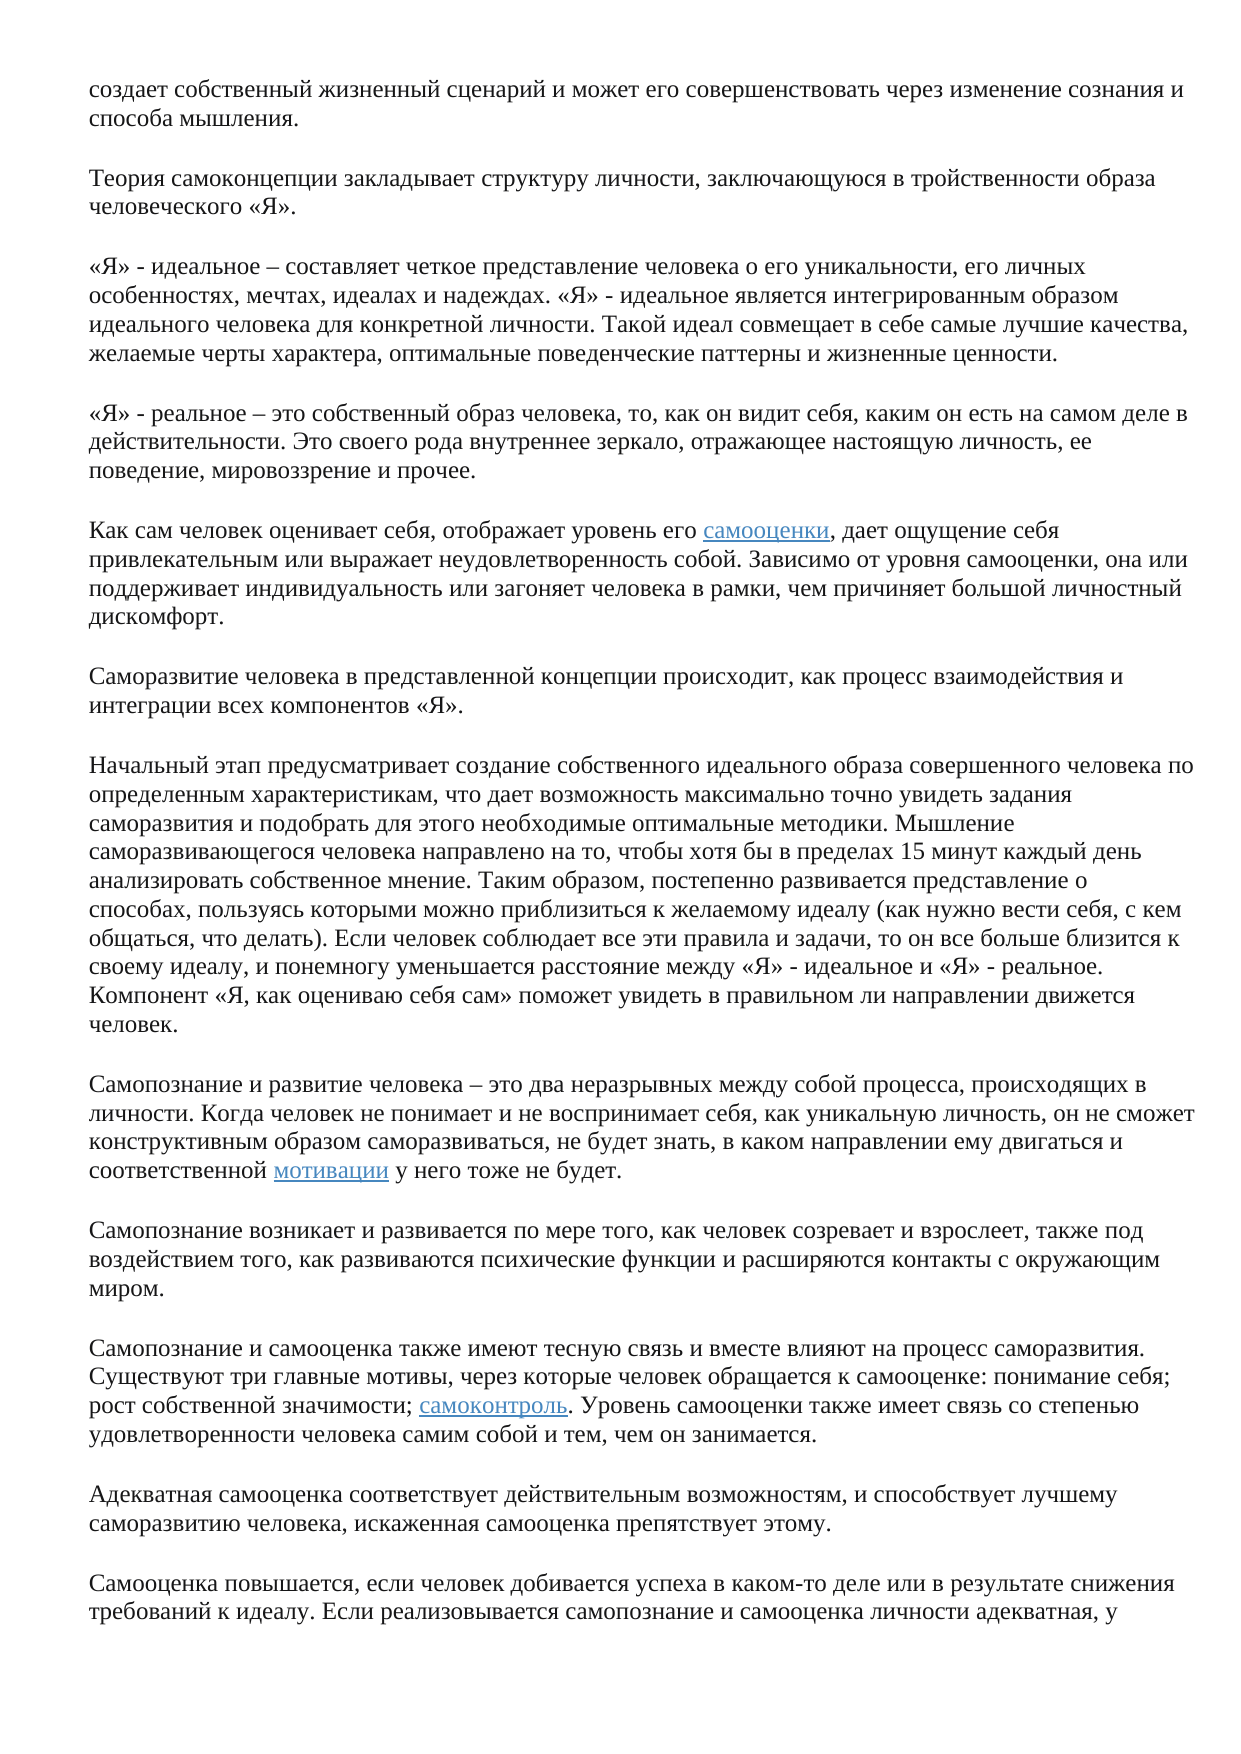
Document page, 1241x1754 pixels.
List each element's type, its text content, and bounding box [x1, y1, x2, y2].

text Самопознание и развитие человека – это два неразрывных между собой процесса, происходящих в личности. Когда человек не понимает и не воспринимает себя, как уникальную личность, он не сможет конструктивным образом саморазвиваться, не будет знать, в каком направлении ему двигаться и соответственной мотивации у него тоже не будет. [88, 1069, 1196, 1184]
text Самопознание и самооценка также имеют тесную связь и вместе влияют на процесс саморазвития. Существуют три главные мотивы, через которые человек обращается к самооценке: понимание себя; рост собственной значимости; самоконтроль. Уровень самооценки также имеет связь со степенью удовлетворенности человека самим собой и тем, чем он занимается. [88, 1333, 1196, 1448]
text Самопознание возникает и развивается по мере того, как человек созревает и взрослеет, также под воздействием того, как развиваются психические функции и расширяются контакты с окружающим миром. [88, 1215, 1196, 1301]
text «Я» - реальное – это собственный образ человека, то, как он видит себя, каким он есть на самом деле в действительности. Это своего рода внутреннее зеркало, отражающее настоящую личность, ее поведение, мировоззрение и прочее. [88, 398, 1196, 484]
text Адекватная самооценка соответствует действительным возможностям, и способствует лучшему саморазвитию человека, искаженная самооценка препятствует этому. [88, 1479, 1196, 1536]
text Начальный этап предусматривает создание собственного идеального образа совершенного человека по определенным характеристикам, что дает возможность максимально точно увидеть задания саморазвития и подобрать для этого необходимые оптимальные методики. Мышление саморазвивающегося человека направлено на то, чтобы хотя бы в пределах 15 минут каждый день анализировать собственное мнение. Таким образом, постепенно развивается представление о способах, пользуясь которыми можно приблизиться к желаемому идеалу (как нужно вести себя, с кем общаться, что делать). Если человек соблюдает все эти правила и задачи, то он все больше близится к своему идеалу, и понемногу уменьшается расстояние между «Я» - идеальное и «Я» - реальное. Компонент «Я, как оцениваю себя сам» поможет увидеть в правильном ли направлении движется человек. [88, 750, 1196, 1038]
text Теория самоконцепции закладывает структуру личности, заключающуюся в тройственности образа человеческого «Я». [88, 163, 1196, 220]
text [88, 1568, 1196, 1625]
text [88, 74, 1196, 131]
text Как сам человек оценивает себя, отображает уровень его самооценки, дает ощущение себя привлекательным или выражает неудовлетворенность собой. Зависимо от уровня самооценки, она или поддерживает индивидуальность или загоняет человека в рамки, чем причиняет большой личностный дискомфорт. [88, 515, 1196, 630]
text Саморазвитие человека в представленной концепции происходит, как процесс взаимодействия и интеграции всех компонентов «Я». [88, 661, 1196, 719]
text «Я» - идеальное – составляет четкое представление человека о его уникальности, его личных особенностях, мечтах, идеалах и надеждах. «Я» - идеальное является интегрированным образом идеального человека для конкретной личности. Такой идеал совмещает в себе самые лучшие качества, желаемые черты характера, оптимальные поведенческие паттерны и жизненные ценности. [88, 251, 1196, 366]
